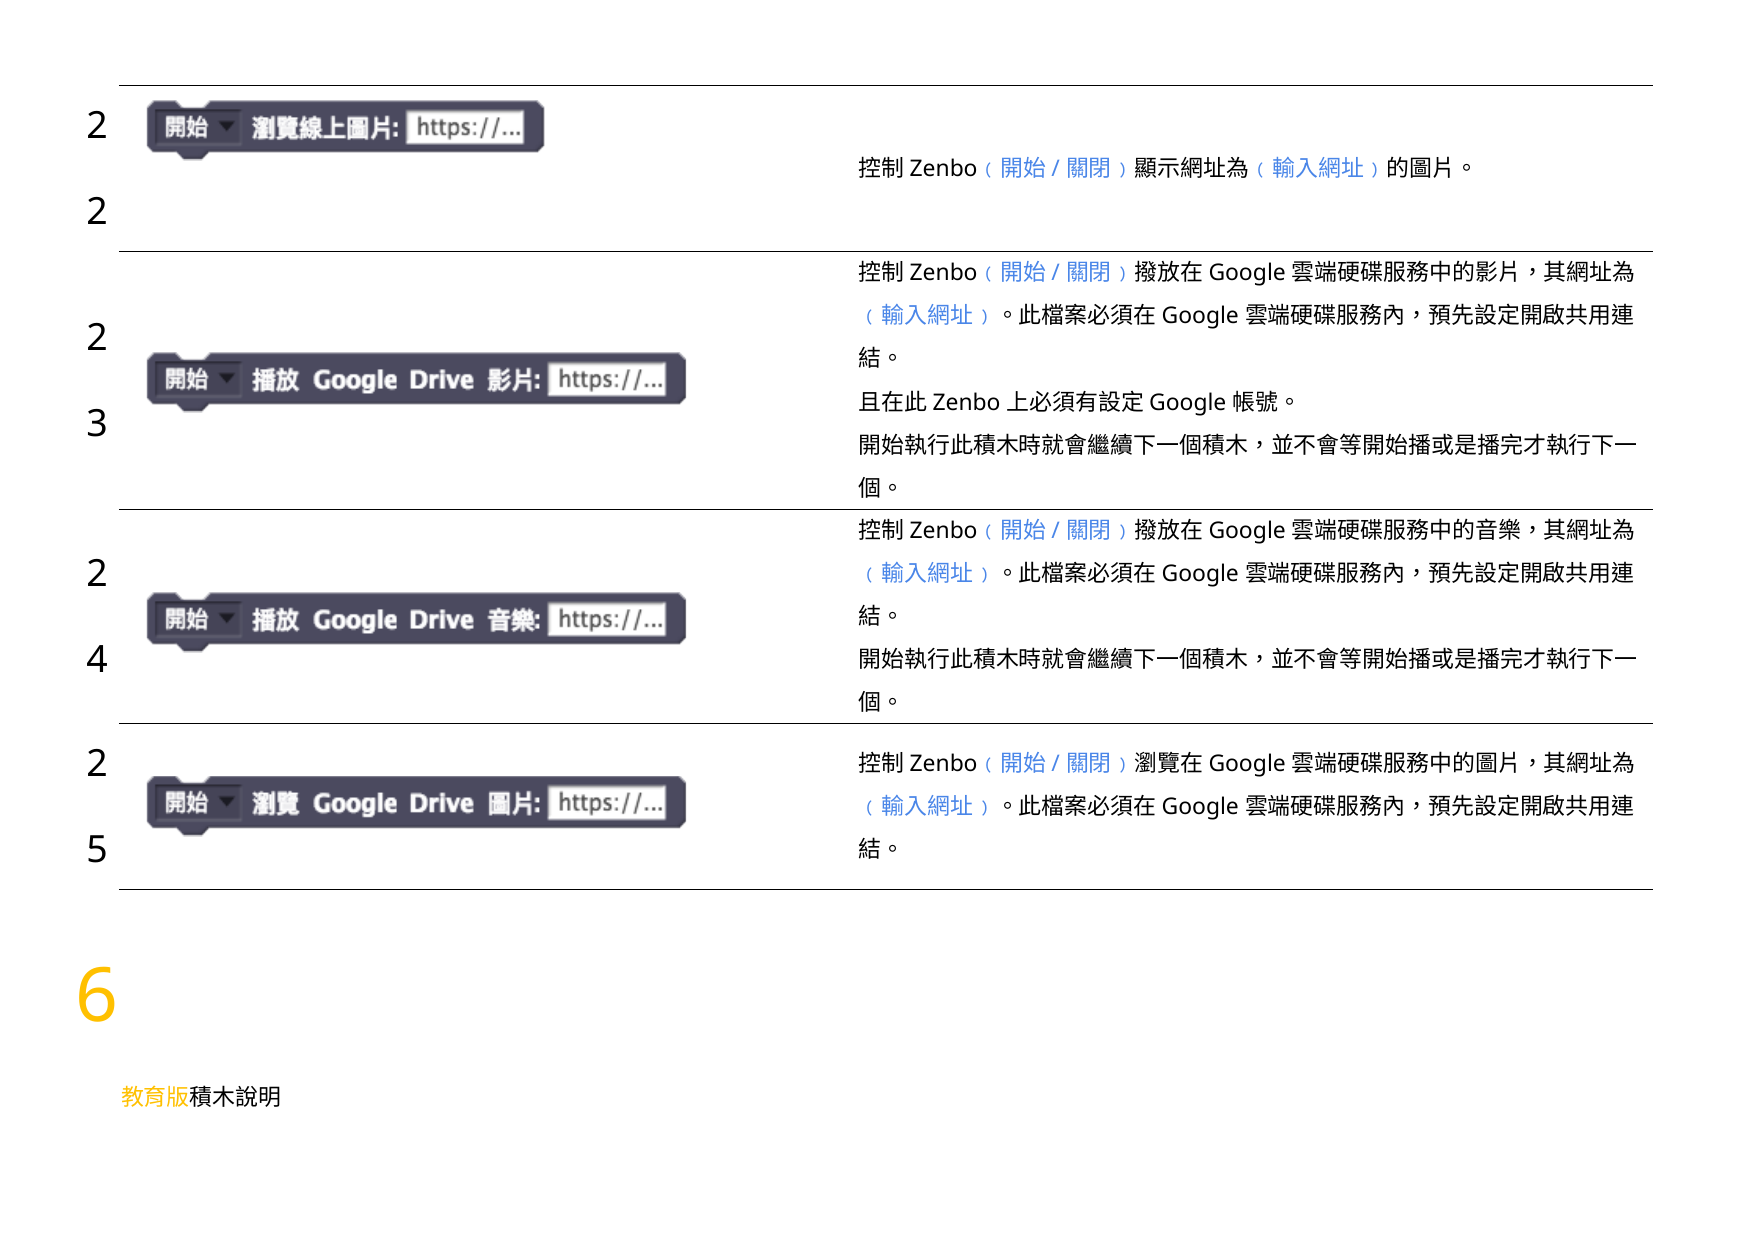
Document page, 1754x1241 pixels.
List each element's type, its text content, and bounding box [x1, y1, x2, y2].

picture [146, 776, 687, 837]
picture [146, 352, 687, 413]
table_cell 控制 Zenbo﹙開始 / 關閉﹚撥放在 Google 雲端硬碟服務中的音樂，其網址為﹙輸入網址﹚。此檔案必須在 Google 雲端硬碟服務內，預先設定開啟共用連結。 開始執行此積木時就會繼續下一個積木，並不會等開始播或是播完才執行下一個。 [855, 510, 1653, 723]
table_cell [119, 724, 855, 889]
table_cell 23 [75, 251, 119, 508]
table_cell [119, 86, 855, 251]
table_cell [119, 252, 855, 508]
table_cell [119, 510, 855, 723]
table_cell 25 [75, 723, 119, 889]
table_cell 控制 Zenbo﹙開始 / 關閉﹚顯示網址為﹙輸入網址﹚的圖片。 [855, 86, 1653, 251]
picture [146, 100, 545, 161]
table_cell 24 [75, 509, 119, 723]
table_cell 控制 Zenbo﹙開始 / 關閉﹚瀏覽在 Google 雲端硬碟服務中的圖片，其網址為﹙輸入網址﹚。此檔案必須在 Google 雲端硬碟服務內，預先設定開啟共用連結。 [855, 724, 1653, 889]
table_cell 控制 Zenbo﹙開始 / 關閉﹚撥放在 Google 雲端硬碟服務中的影片，其網址為﹙輸入網址﹚。此檔案必須在 Google 雲端硬碟服務內，預先設定開啟共用連結。 且在此 Zenbo 上必須有設定 Google 帳號。 開始執行此積木時就會繼續下一個積木，並不會等開始播或是播完才執行下一個。 [855, 252, 1653, 508]
picture [146, 592, 687, 653]
table_cell 22 [75, 85, 119, 251]
